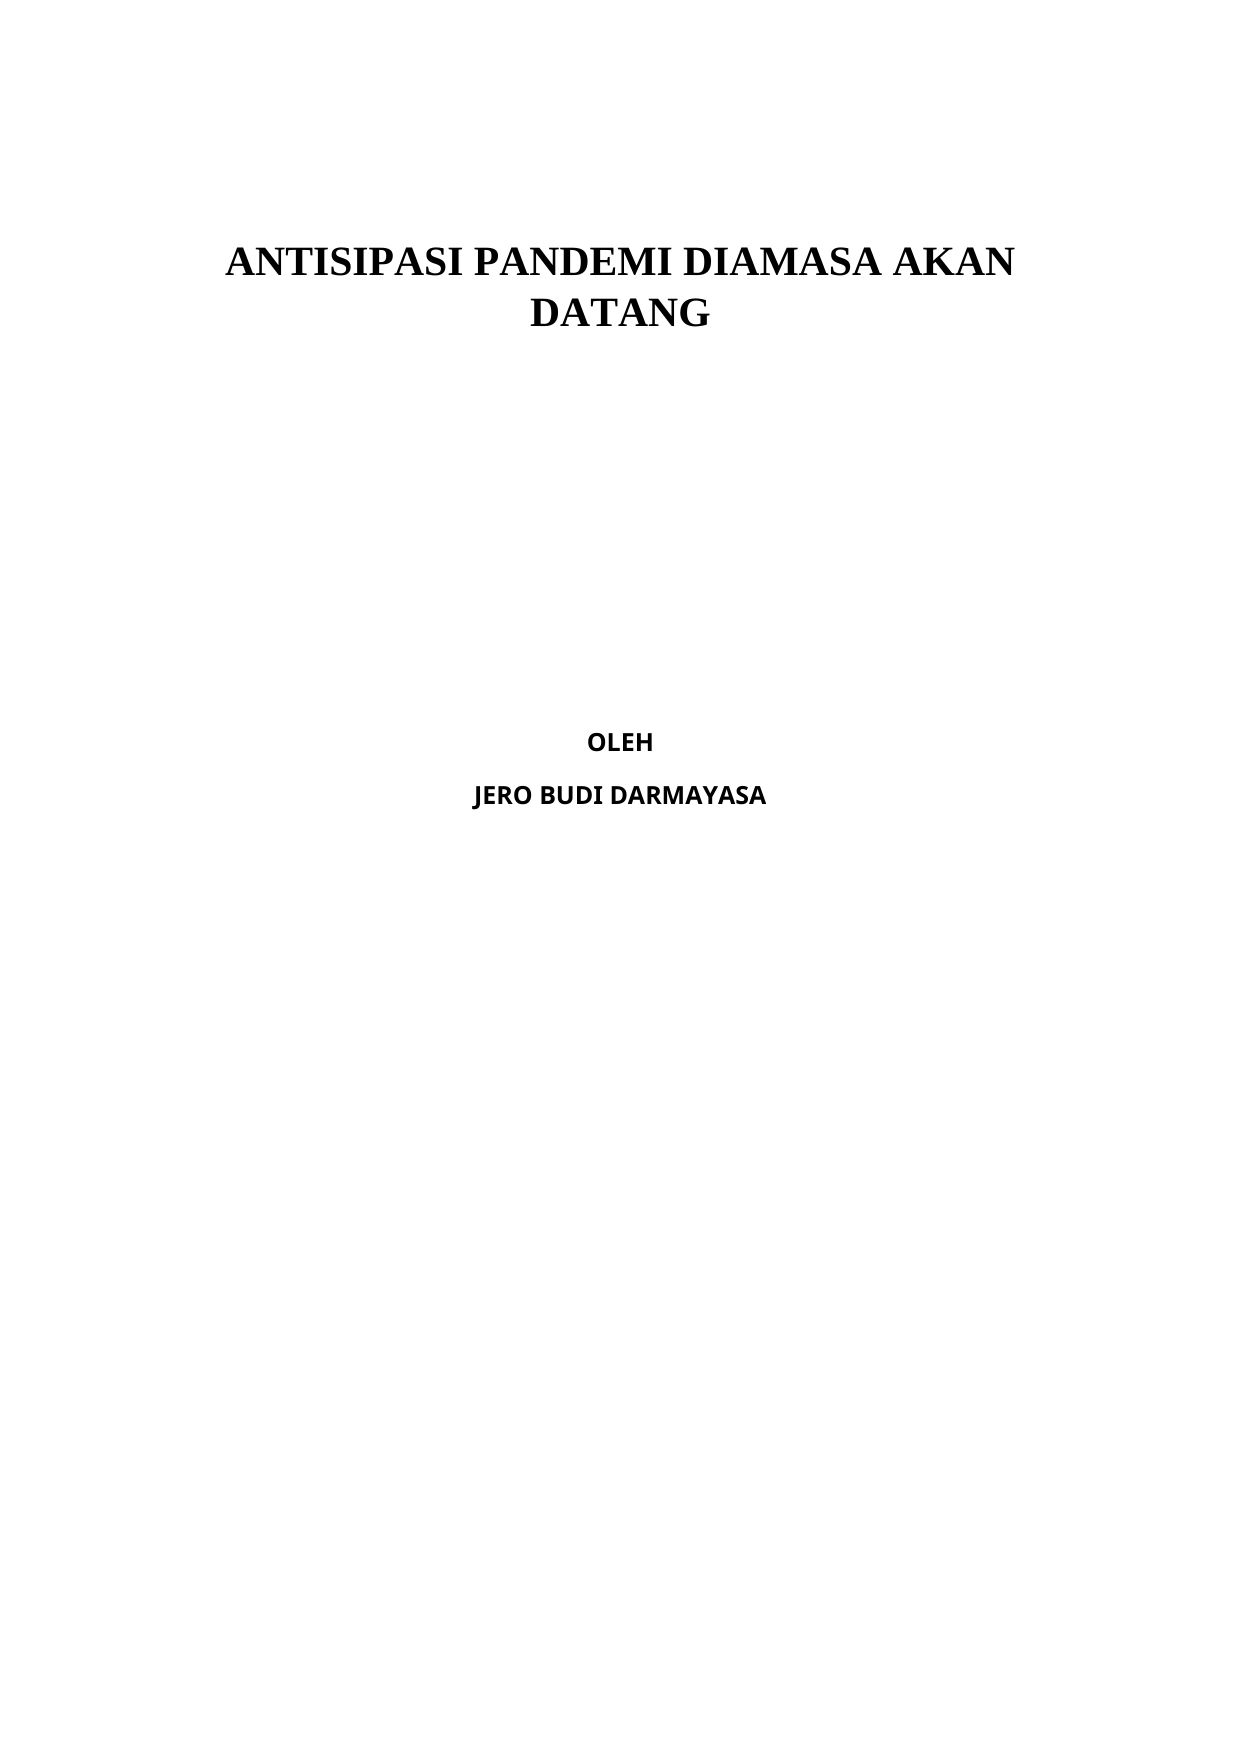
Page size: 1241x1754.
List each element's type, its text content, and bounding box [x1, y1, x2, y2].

text OLEH [177, 724, 1063, 759]
text JERO BUDI DARMAYASA [177, 778, 1063, 812]
text ANTISIPASI PANDEMI DIAMASA AKAN DATANG [177, 236, 1063, 336]
